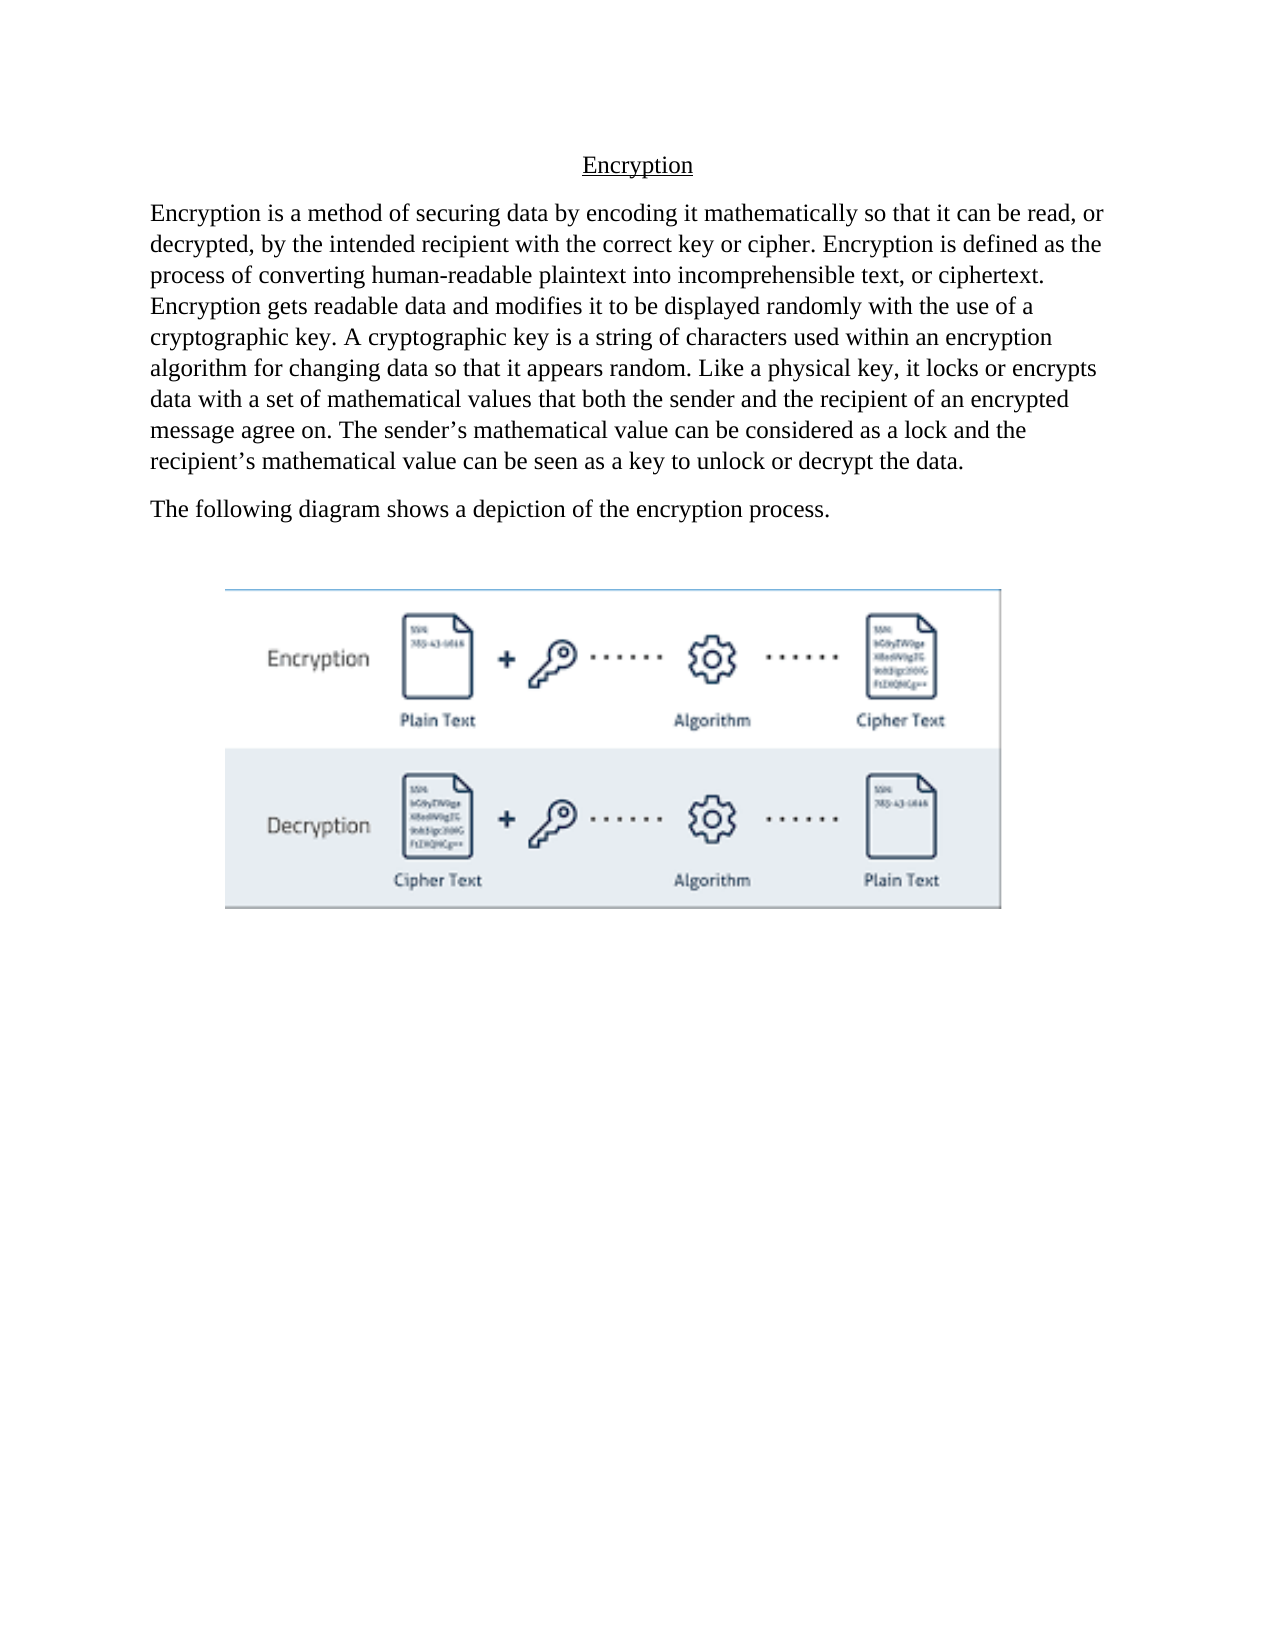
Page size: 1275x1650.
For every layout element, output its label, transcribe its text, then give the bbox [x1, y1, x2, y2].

text The following diagram shows a depiction of the encryption process. [150, 494, 1125, 522]
text Encryption is a method of securing data by encoding it mathematically so that it can be read, or decrypted, by the intended recipient with the correct key or cipher. Encryption is defined as the process of converting human-readable plaintext into incomprehensible text, or ciphertext. Encryption gets readable data and modifies it to be displayed randomly with the use of a cryptographic key. A cryptographic key is a string of characters used within an encryption algorithm for changing data so that it appears random. Like a physical key, it locks or encrypts data with a set of mathematical values ​​that both the sender and the recipient of an encrypted message agree on. The sender’s mathematical value can be considered as a lock and the recipient’s mathematical value can be seen as a key to unlock or decrypt the data. [150, 198, 1125, 475]
picture [225, 589, 1002, 909]
text Encryption [150, 150, 1125, 179]
